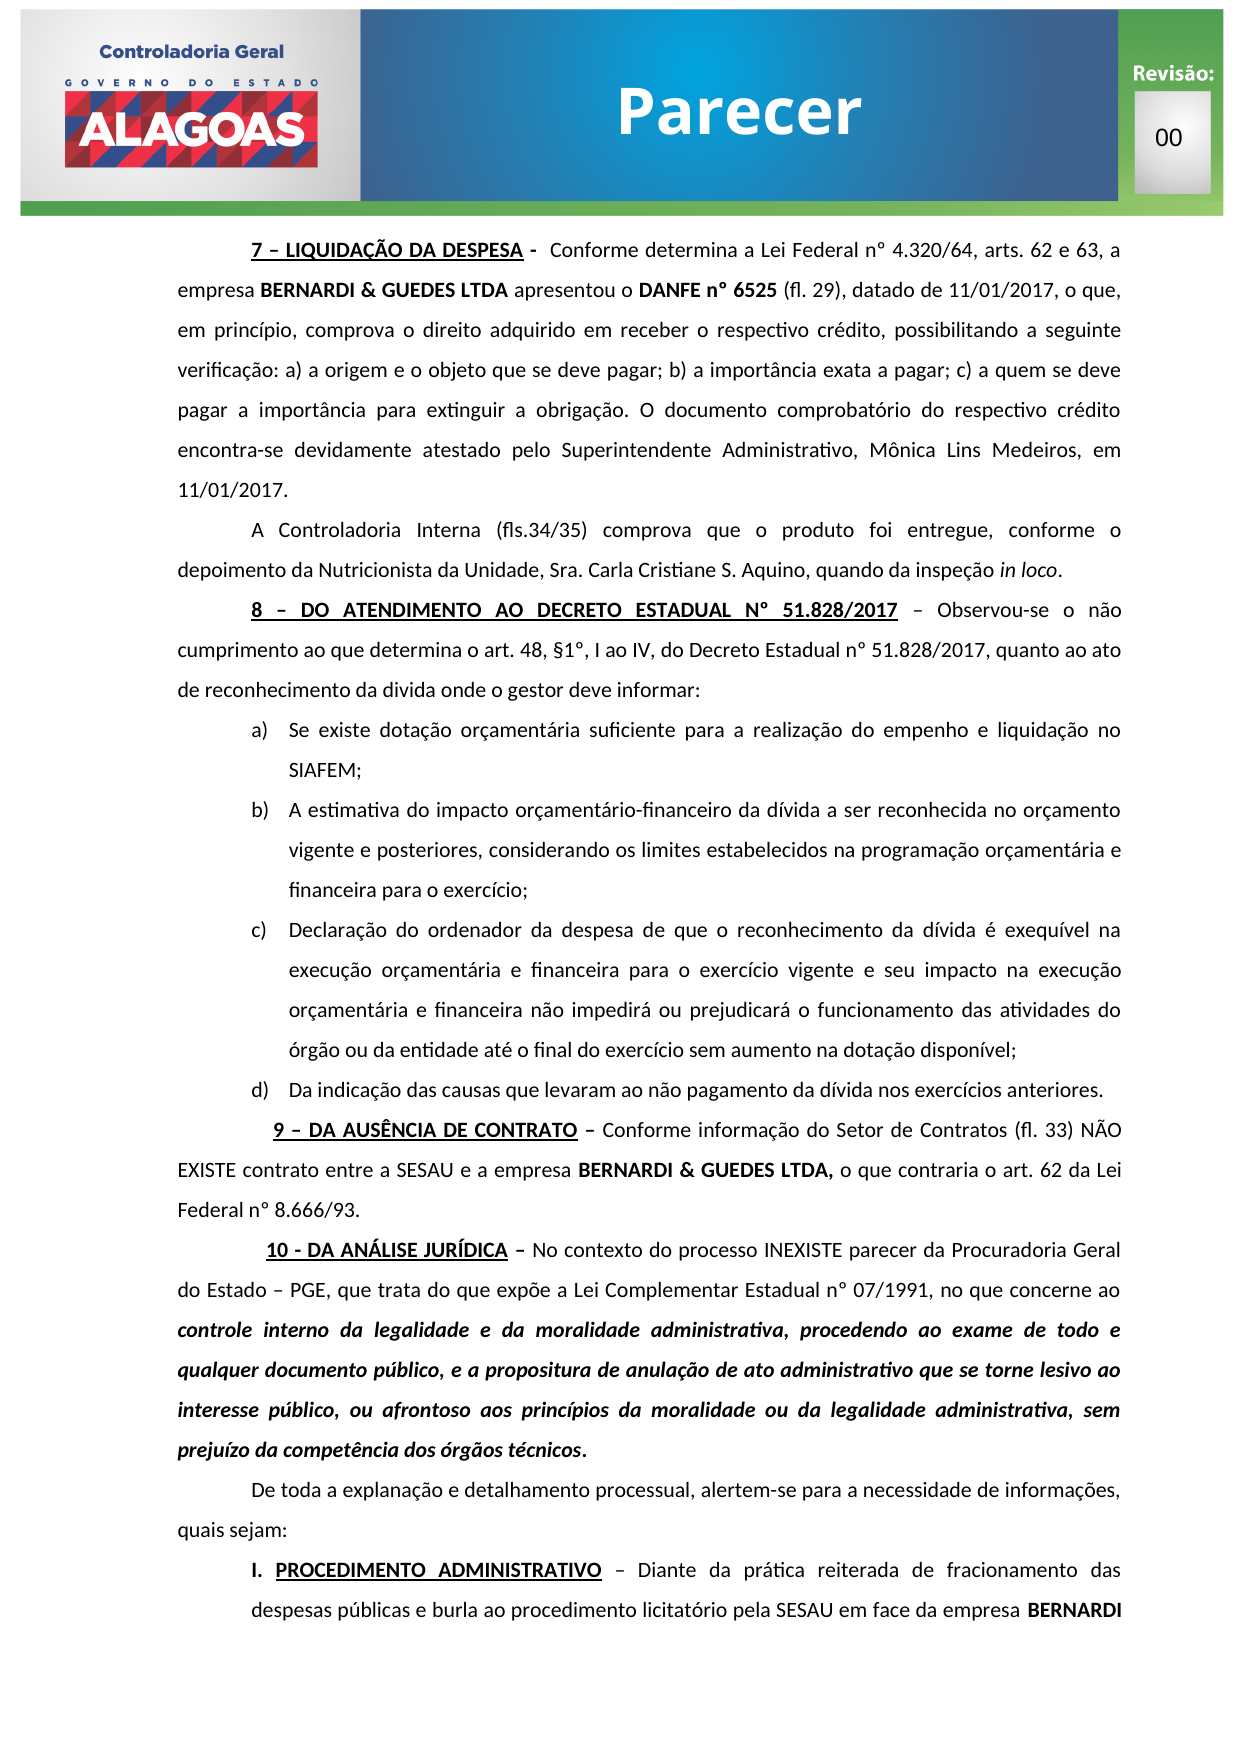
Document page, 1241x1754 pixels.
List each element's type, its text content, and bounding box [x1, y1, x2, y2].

text 7 – LIQUIDAÇÃO DA DESPESA - Conforme determina a Lei Federal nº 4.320/64, arts. 62 e 63, a empresa BERNARDI & GUEDES LTDA apresentou o DANFE nº 6525 (fl. 29), datado de 11/01/2017, o que, em princípio, comprova o direito adquirido em receber o respectivo crédito, possibilitando a seguinte verificação: a) a origem e o objeto que se deve pagar; b) a importância exata a pagar; c) a quem se deve pagar a importância para extinguir a obrigação. O documento comprobatório do respectivo crédito encontra-se devidamente atestado pelo Superintendente Administrativo, Mônica Lins Medeiros, em 11/01/2017. [177, 236, 1122, 503]
text De toda a explanação e detalhamento processual, alertem-se para a necessidade de informações, quais sejam: [177, 1476, 1122, 1543]
text A Controladoria Interna (fls.34/35) comprova que o produto foi entregue, conforme o depoimento da Nutricionista da Unidade, Sra. Carla Cristiane S. Aquino, quando da inspeção in loco. [177, 516, 1122, 583]
picture [20, 9, 1224, 216]
text 9 – DA AUSÊNCIA DE CONTRATO – Conforme informação do Setor de Contratos (fl. 33) NÃO EXISTE contrato entre a SESAU e a empresa BERNARDI & GUEDES LTDA, o que contraria o art. 62 da Lei Federal nº 8.666/93. [177, 1116, 1122, 1223]
list A estimativa do impacto orçamentário-financeiro da dívida a ser reconhecida no orçamento vigente e posteriores, considerando os limites estabelecidos na programação orçamentária e financeira para o exercício; [251, 796, 1122, 903]
list Se existe dotação orçamentária suficiente para a realização do empenho e liquidação no SIAFEM; [251, 716, 1122, 783]
list Da indicação das causas que levaram ao não pagamento da dívida nos exercícios anteriores. [251, 1076, 1122, 1103]
text 8 – DO ATENDIMENTO AO DECRETO ESTADUAL Nº 51.828/2017 – Observou-se o não cumprimento ao que determina o art. 48, §1º, I ao IV, do Decreto Estadual nº 51.828/2017, quanto ao ato de reconhecimento da divida onde o gestor deve informar: [177, 596, 1122, 703]
text 10 - DA ANÁLISE JURÍDICA – No contexto do processo INEXISTE parecer da Procuradoria Geral do Estado – PGE, que trata do que expõe a Lei Complementar Estadual nº 07/1991, no que concerne ao controle interno da legalidade e da moralidade administrativa, procedendo ao exame de todo e qualquer documento público, e a propositura de anulação de ato administrativo que se torne lesivo ao interesse público, ou afrontoso aos princípios da moralidade ou da legalidade administrativa, sem prejuízo da competência dos órgãos técnicos. [177, 1236, 1122, 1463]
list Declaração do ordenador da despesa de que o reconhecimento da dívida é exequível na execução orçamentária e financeira para o exercício vigente e seu impacto na execução orçamentária e financeira não impedirá ou prejudicará o funcionamento das atividades do órgão ou da entidade até o final do exercício sem aumento na dotação disponível; [251, 916, 1122, 1063]
